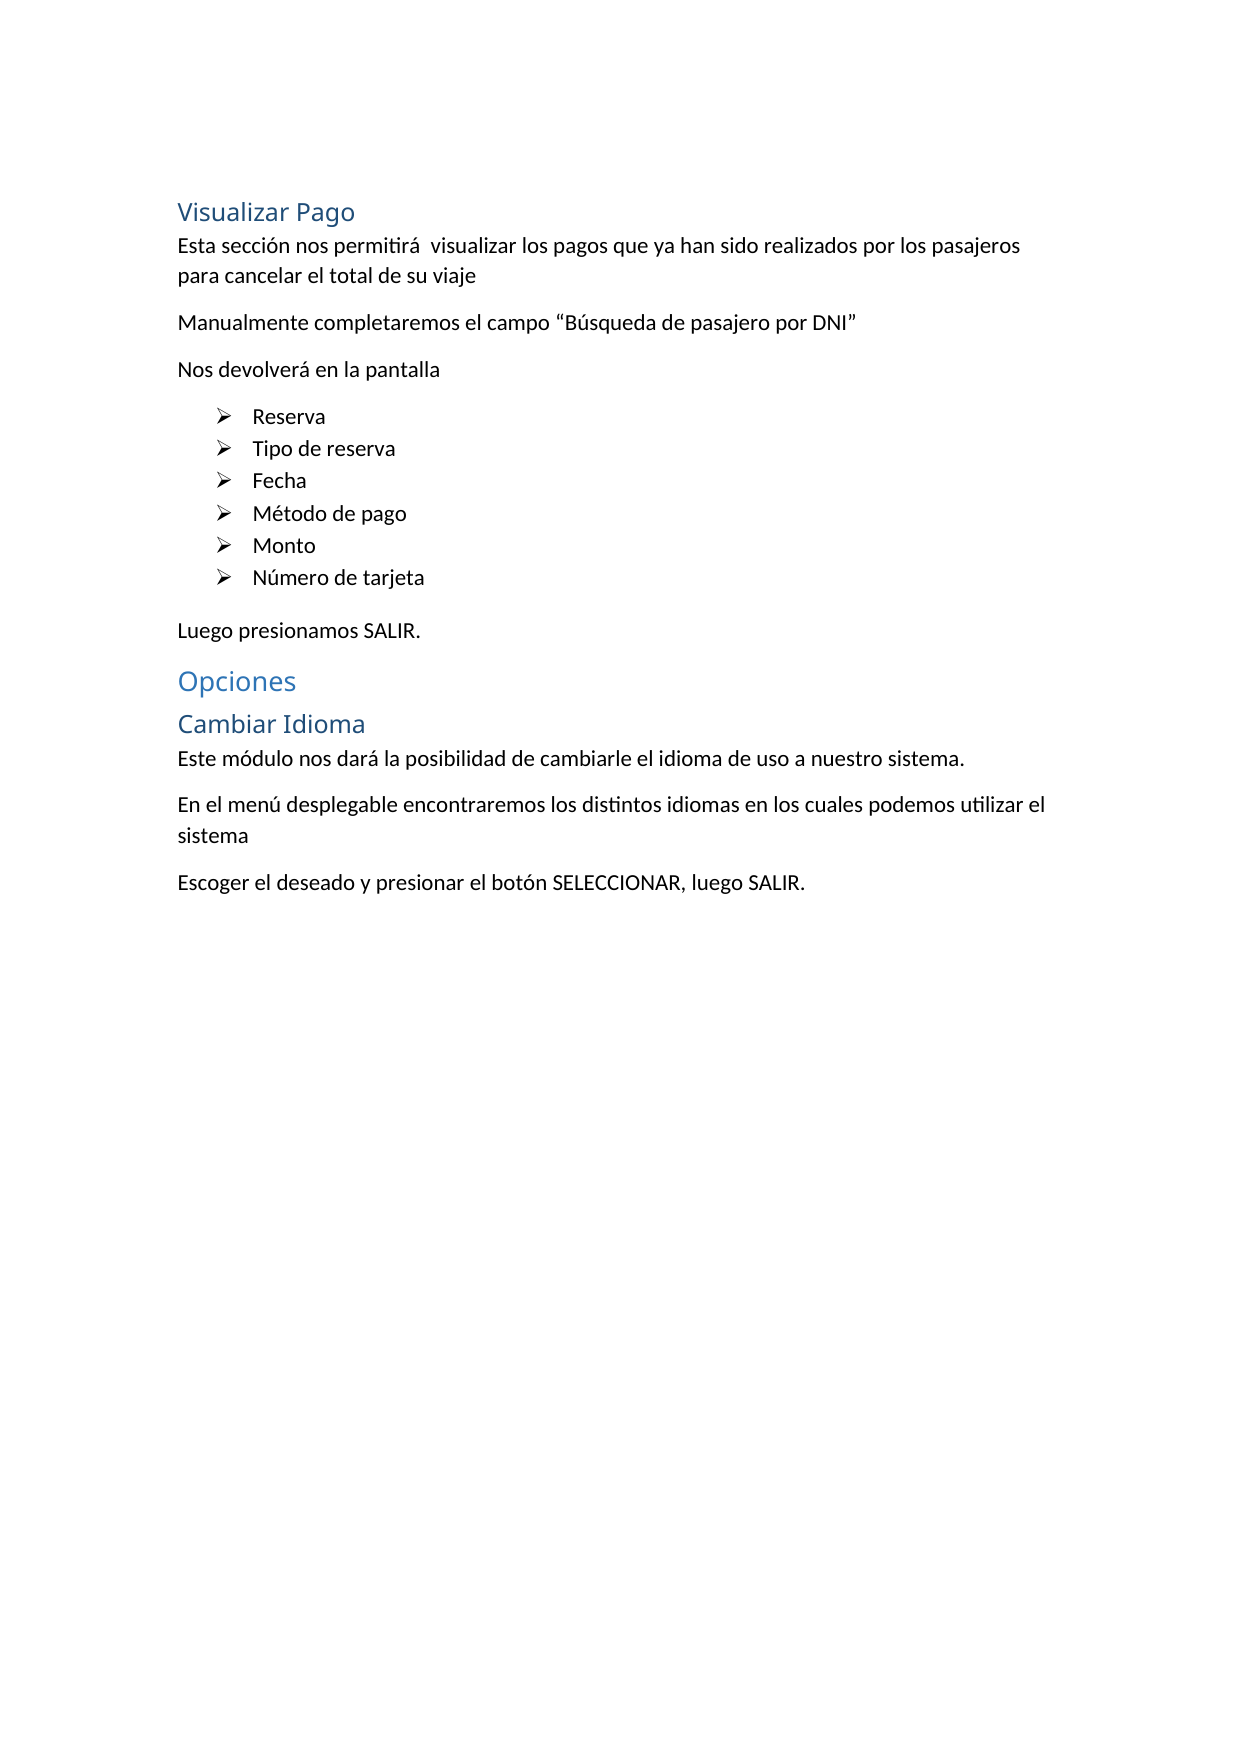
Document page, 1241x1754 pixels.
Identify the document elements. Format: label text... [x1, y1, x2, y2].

list Monto [215, 531, 1063, 559]
text Este módulo nos dará la posibilidad de cambiarle el idioma de uso a nuestro sistema. [177, 744, 1063, 772]
text Nos devolverá en la pantalla [177, 355, 1063, 383]
list Reserva [215, 402, 1063, 430]
text Luego presionamos SALIR. [177, 616, 1063, 644]
text En el menú desplegable encontraremos los distintos idiomas en los cuales podemos utilizar el sistema [177, 791, 1063, 849]
list Tipo de reserva [215, 434, 1063, 462]
list Fecha [215, 466, 1063, 494]
text Manualmente completaremos el campo “Búsqueda de pasajero por DNI” [177, 308, 1063, 336]
list Método de pago [215, 499, 1063, 527]
text Escoger el deseado y presionar el botón SELECCIONAR, luego SALIR. [177, 868, 1063, 896]
subtitle Cambiar Idioma [177, 707, 1063, 741]
subtitle Visualizar Pago [177, 194, 1063, 228]
subtitle Opciones [177, 663, 1063, 700]
text Esta sección nos permitirá visualizar los pagos que ya han sido realizados por los pasajeros para cancelar el total de su viaje [177, 231, 1063, 289]
list Número de tarjeta [215, 563, 1063, 591]
